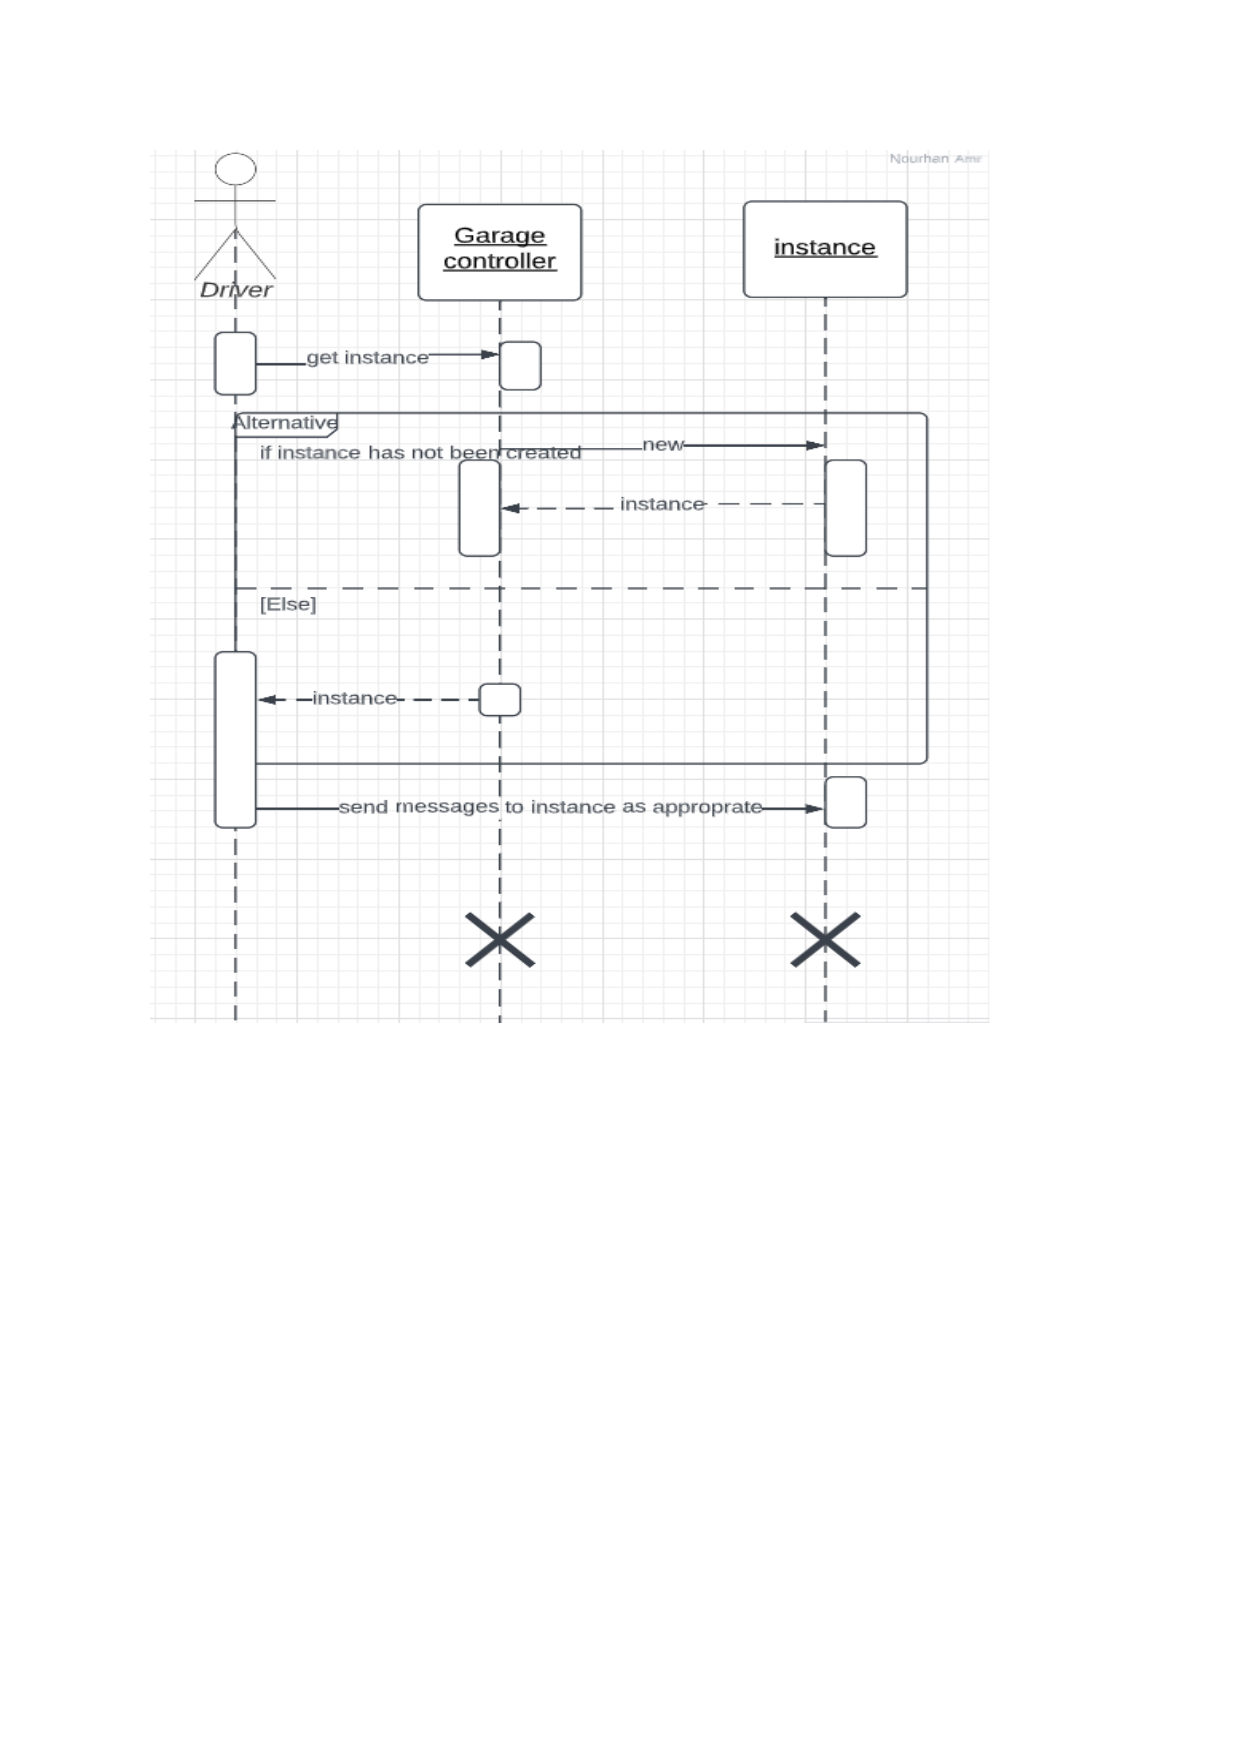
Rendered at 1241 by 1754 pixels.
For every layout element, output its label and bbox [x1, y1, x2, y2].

picture [150, 150, 990, 1023]
